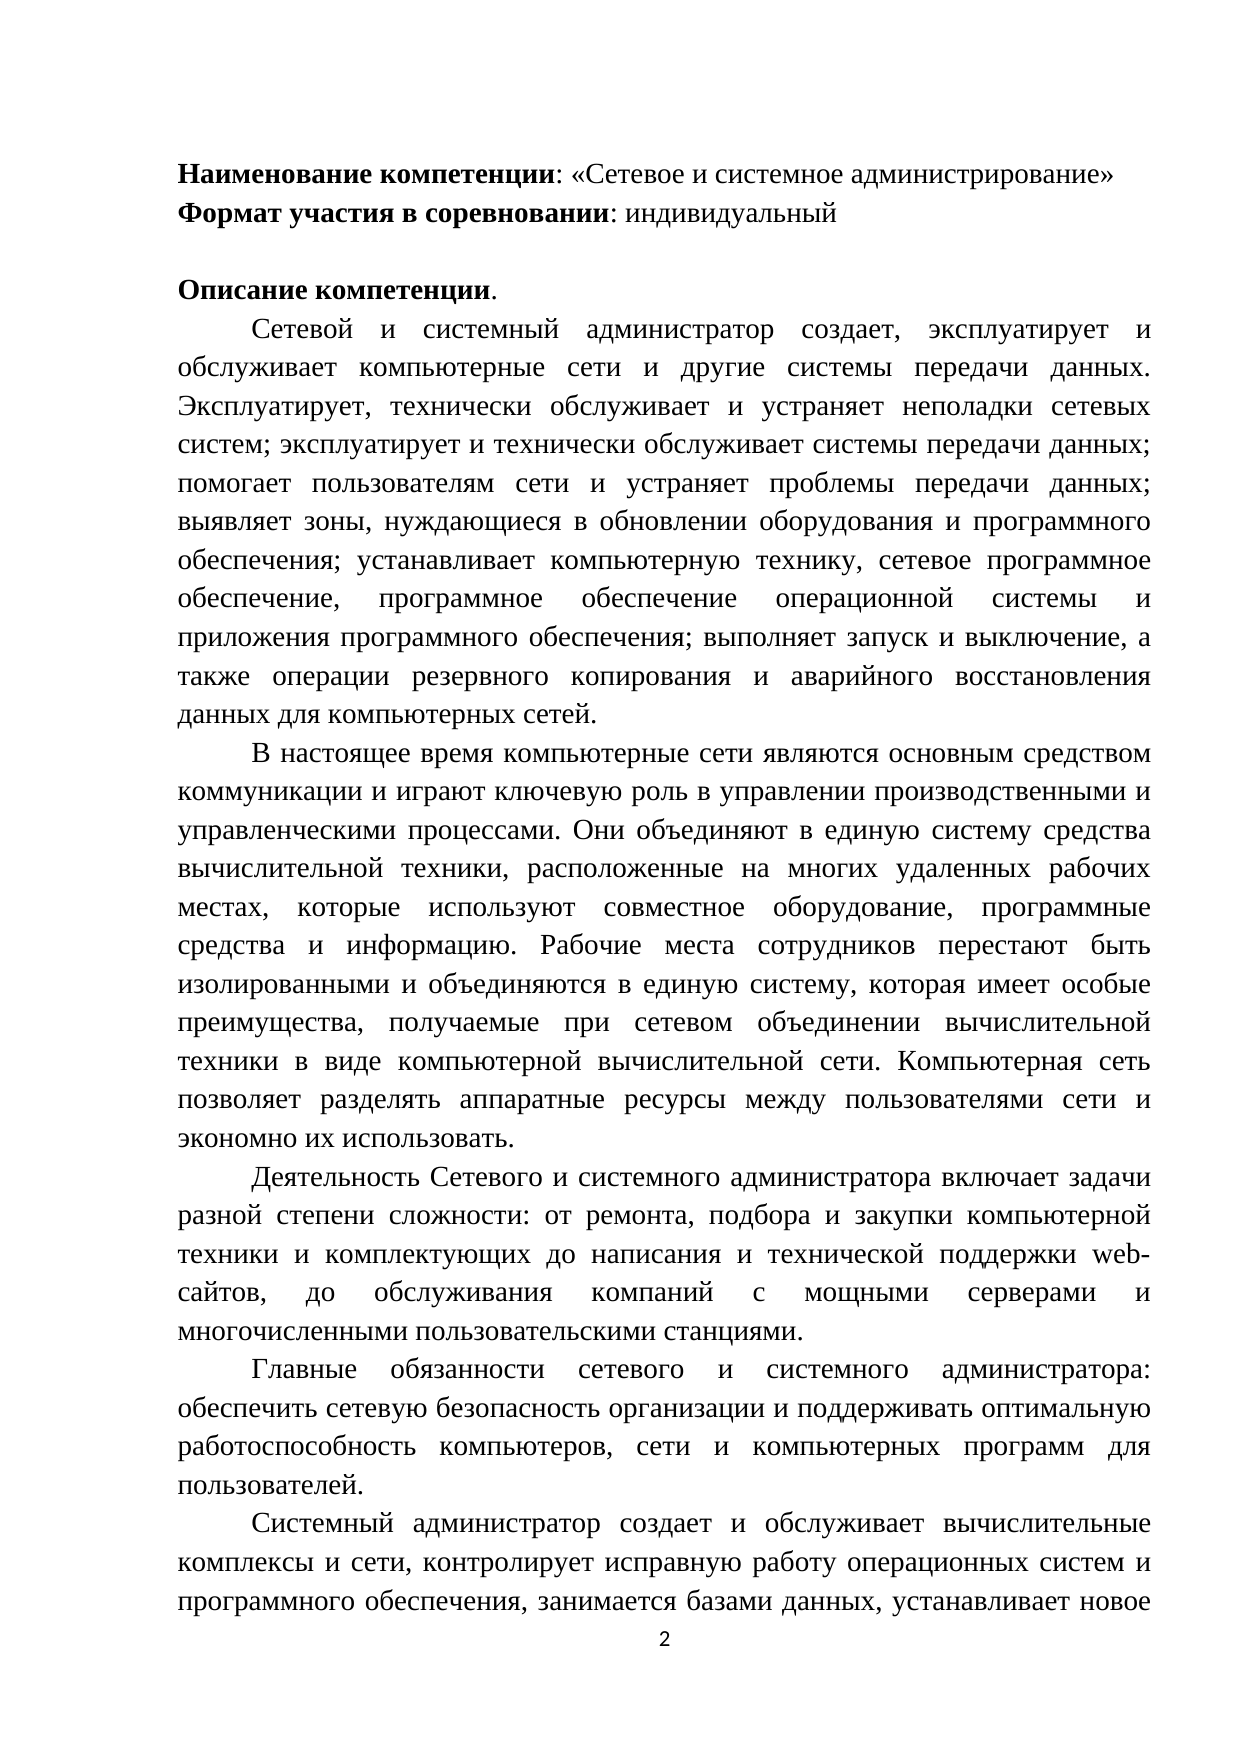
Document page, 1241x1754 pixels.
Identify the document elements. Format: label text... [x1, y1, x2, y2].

text Формат участия в соревновании: индивидуальный [177, 195, 1152, 229]
text Деятельность Сетевого и системного администратора включает задачи разной степени сложности: от ремонта, подбора и закупки компьютерной техники и комплектующих до написания и технической поддержки web-сайтов, до обслуживания компаний с мощными серверами и многочисленными пользовательскими станциями. [177, 1159, 1152, 1346]
text Описание компетенции. [177, 272, 1152, 306]
text Наименование компетенции: «Сетевое и системное администрирование» [177, 157, 1152, 190]
text Главные обязанности сетевого и системного администратора: обеспечить сетевую безопасность организации и поддерживать оптимальную работоспособность компьютеров, сети и компьютерных программ для пользователей. [177, 1351, 1152, 1501]
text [177, 1506, 1152, 1616]
text Сетевой и системный администратор создает, эксплуатирует и обслуживает компьютерные сети и другие системы передачи данных. Эксплуатирует, технически обслуживает и устраняет неполадки сетевых систем; эксплуатирует и технически обслуживает системы передачи данных; помогает пользователям сети и устраняет проблемы передачи данных; выявляет зоны, нуждающиеся в обновлении оборудования и программного обеспечения; устанавливает компьютерную технику, сетевое программное обеспечение, программное обеспечение операционной системы и приложения программного обеспечения; выполняет запуск и выключение, а также операции резервного копирования и аварийного восстановления данных для компьютерных сетей. [177, 311, 1152, 730]
text В настоящее время компьютерные сети являются основным средством коммуникации и играют ключевую роль в управлении производственными и управленческими процессами. Они объединяют в единую систему средства вычислительной техники, расположенные на многих удаленных рабочих местах, которые используют совместное оборудование, программные средства и информацию. Рабочие места сотрудников перестают быть изолированными и объединяются в единую систему, которая имеет особые преимущества, получаемые при сетевом объединении вычислительной техники в виде компьютерной вычислительной сети. Компьютерная сеть позволяет разделять аппаратные ресурсы между пользователями сети и экономно их использовать. [177, 735, 1152, 1154]
